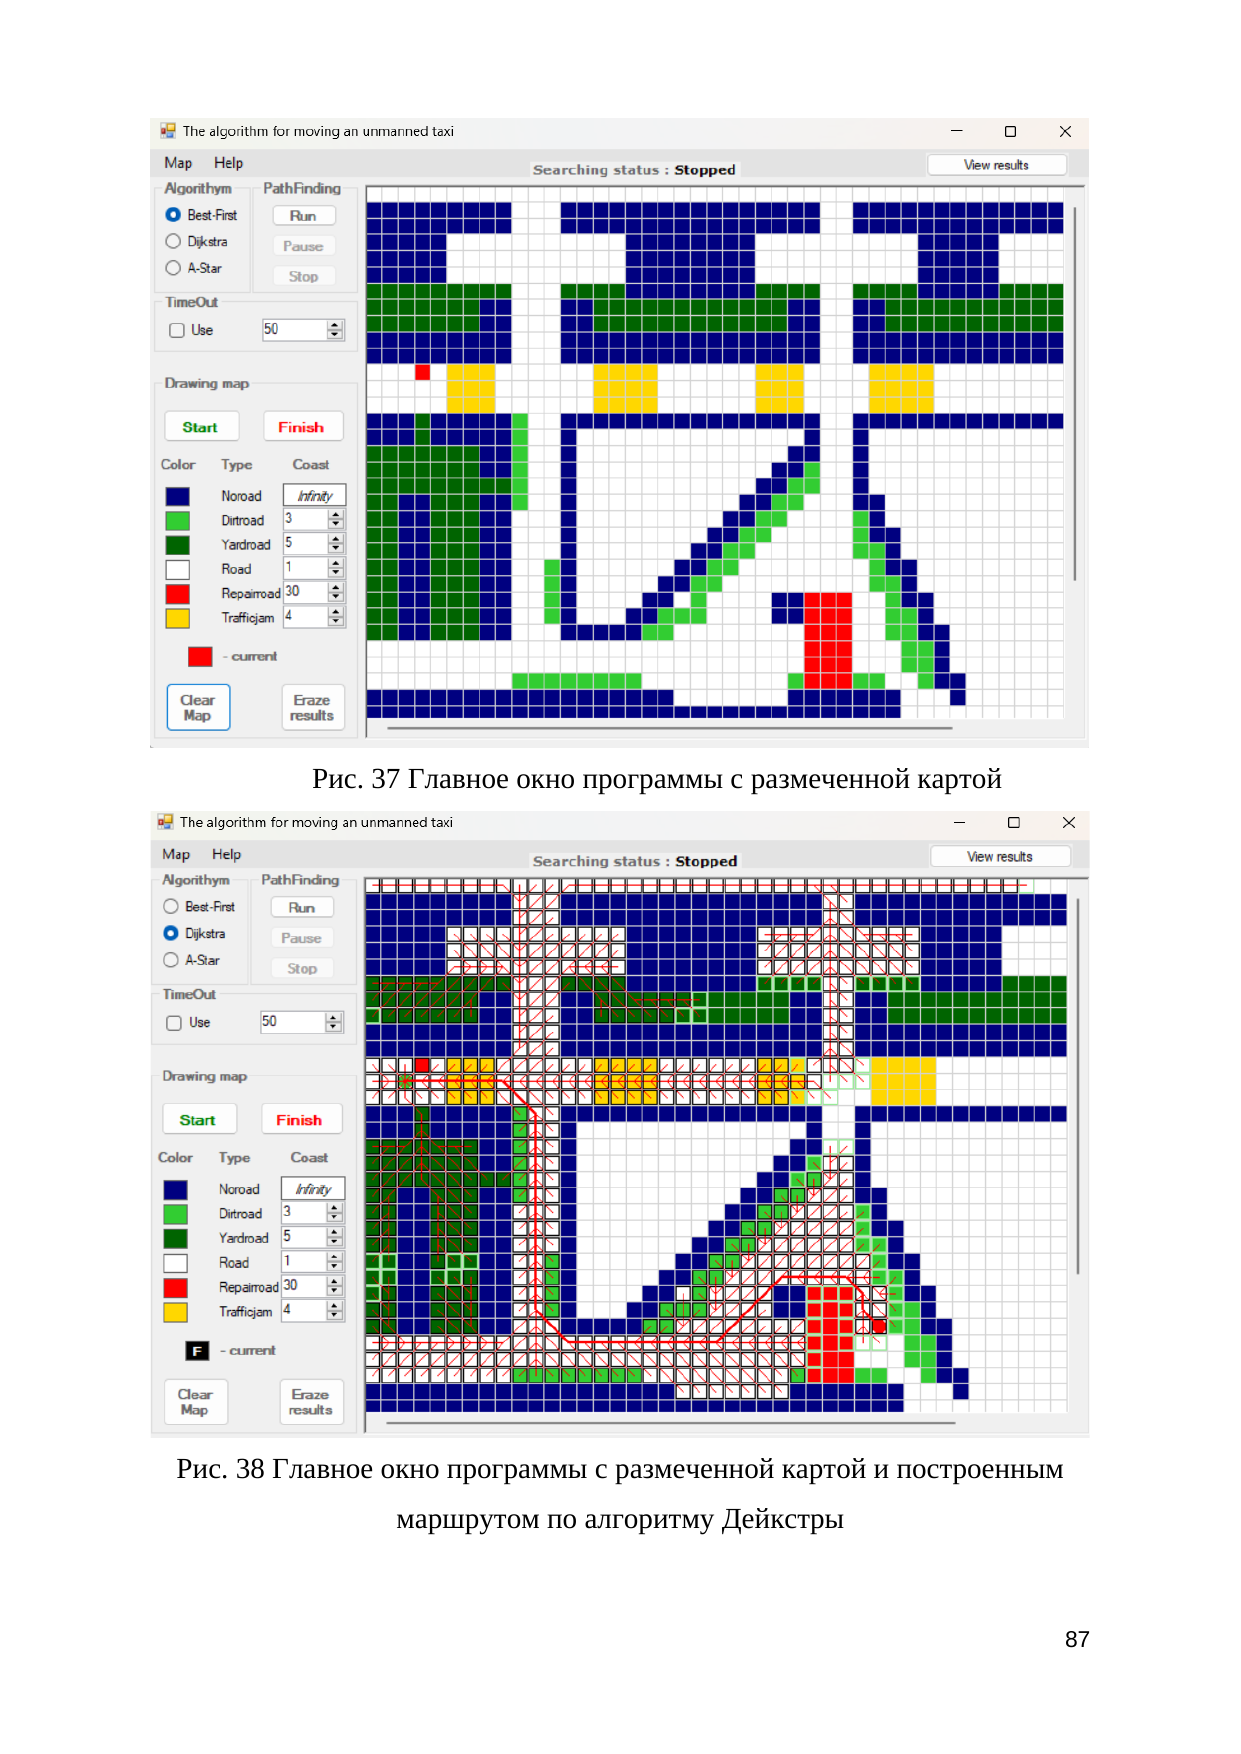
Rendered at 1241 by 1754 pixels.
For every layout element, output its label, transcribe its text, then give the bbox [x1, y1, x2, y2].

text Рис. 37 Главное окно программы с размеченной картой [150, 761, 1090, 794]
text Рис. 38 Главное окно программы с размеченной картой и построенным маршрутом по алгоритму Дейкстры [150, 1451, 1090, 1535]
picture [150, 811, 1090, 1438]
picture [150, 118, 1089, 748]
